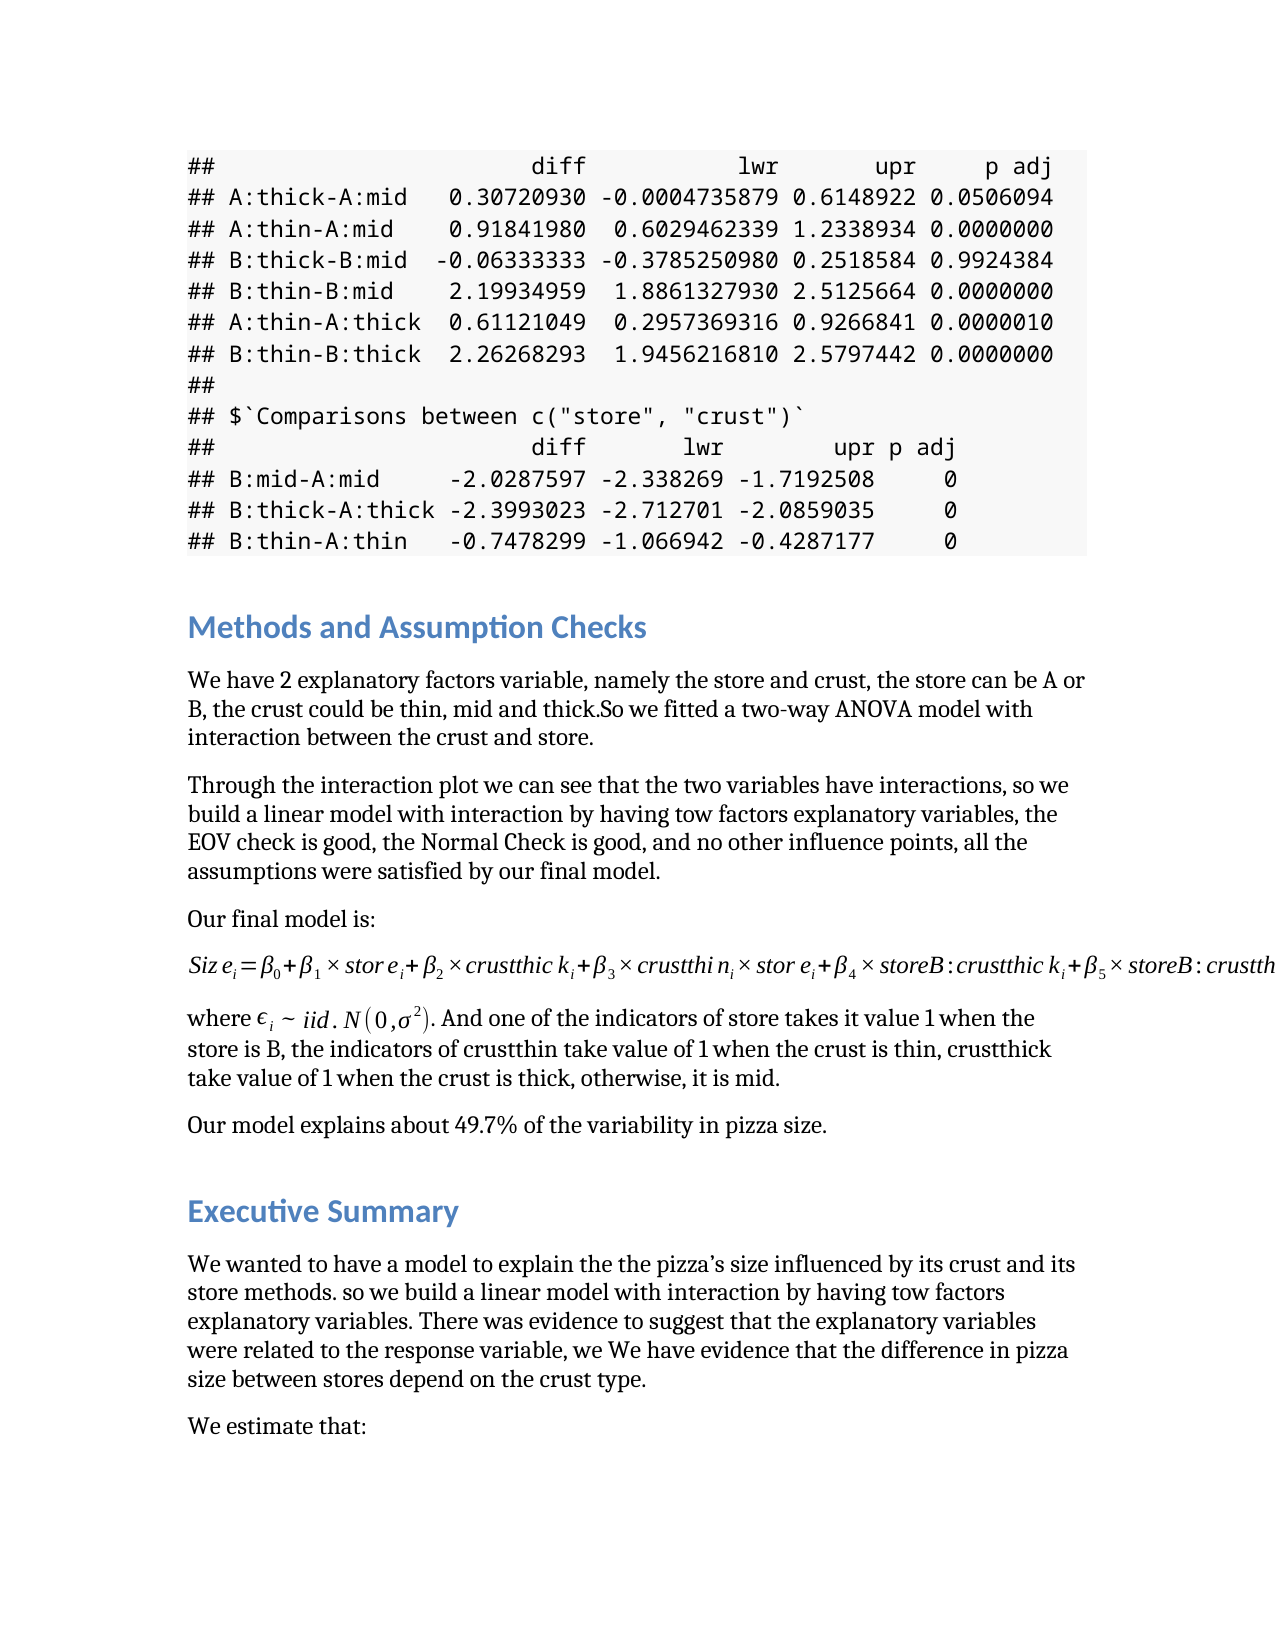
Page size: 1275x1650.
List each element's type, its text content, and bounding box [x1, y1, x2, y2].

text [187, 150, 1087, 556]
text where ~ . And one of the indicators of store takes it value 1 when the store is B, the indicators of crustthin take value of 1 when the crust is thin, crustthick take value of 1 when the crust is thick, otherwise, it is mid. [187, 1002, 1087, 1092]
text We have 2 explanatory factors variable, namely the store and crust, the store can be A or B, the crust could be thin, mid and thick.So we fitted a two-way ANOVA model with interaction between the crust and store. [187, 666, 1087, 752]
text We wanted to have a model to explain the the pizza’s size influenced by its crust and its store methods. so we build a linear model with interaction by having tow factors explanatory variables. There was evidence to suggest that the explanatory variables were related to the response variable, we We have evidence that the difference in pizza size between stores depend on the crust type. [187, 1249, 1087, 1393]
text Our model explains about 49.7% of the variability in pizza size. [187, 1111, 1087, 1140]
subtitle Methods and Assumption Checks [187, 606, 1087, 647]
text Our final model is: [187, 904, 1087, 933]
text Through the interaction plot we can see that the two variables have interactions, so we build a linear model with interaction by having tow factors explanatory variables, the EOV check is good, the Normal Check is good, and no other influence points, all the assumptions were satisfied by our final model. [187, 771, 1087, 886]
text We estimate that: [187, 1412, 1087, 1441]
subtitle Executive Summary [187, 1190, 1087, 1231]
